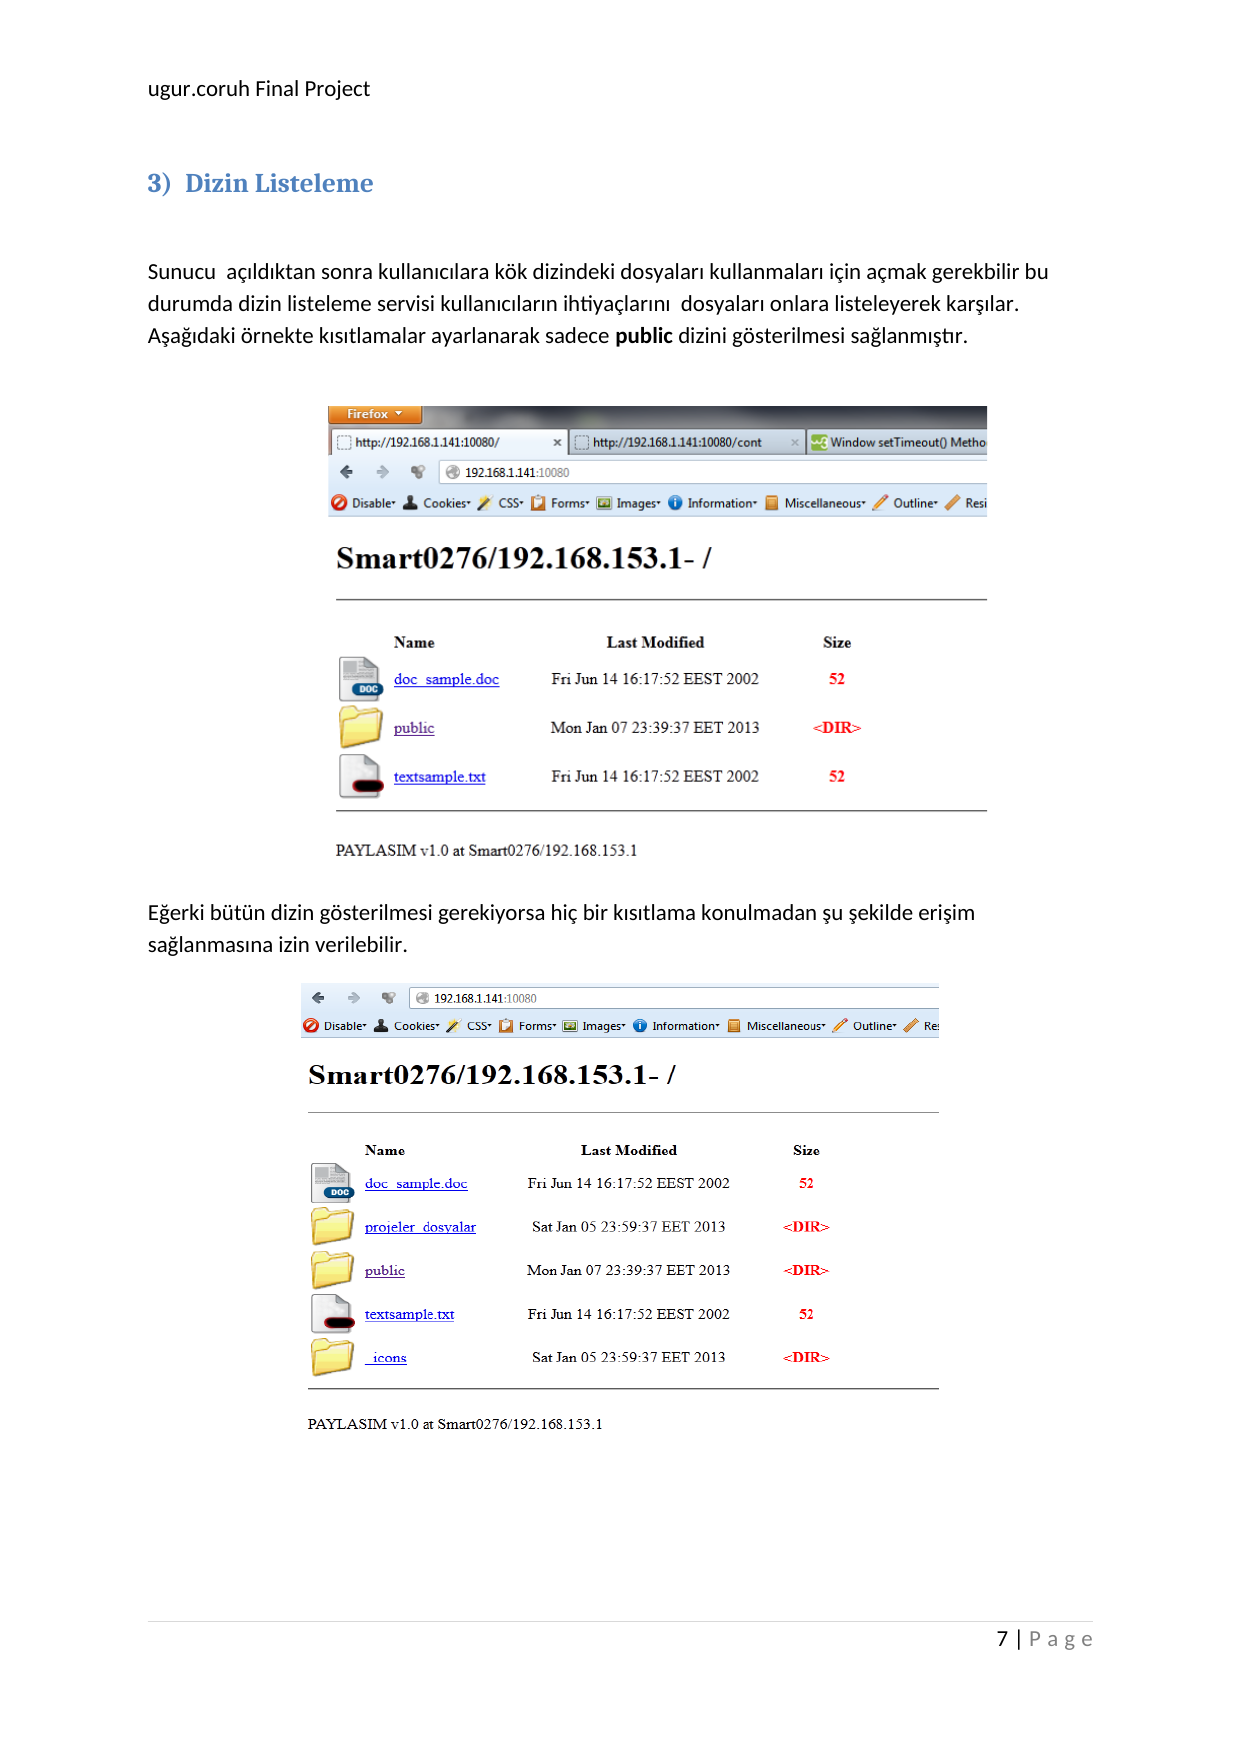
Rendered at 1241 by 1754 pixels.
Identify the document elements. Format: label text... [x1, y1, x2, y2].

text Sunucu açıldıktan sonra kullanıcılara kök dizindeki dosyaları kullanmaları için açmak gerekbilir bu durumda dizin listeleme servisi kullanıcıların ihtiyaçlarını dosyaları onlara listeleyerek karşılar. Aşağıdaki örnekte kısıtlamalar ayarlanarak sadece public dizini gösterilmesi sağlanmıştır. [148, 257, 1093, 349]
picture [328, 406, 988, 873]
text Eğerki bütün dizin gösterilmesi gerekiyorsa hiç bir kısıtlama konulmadan şu şekilde erişim sağlanmasına izin verilebilir. [148, 898, 1093, 958]
picture [301, 983, 939, 1431]
subtitle Dizin Listeleme [148, 168, 1093, 199]
